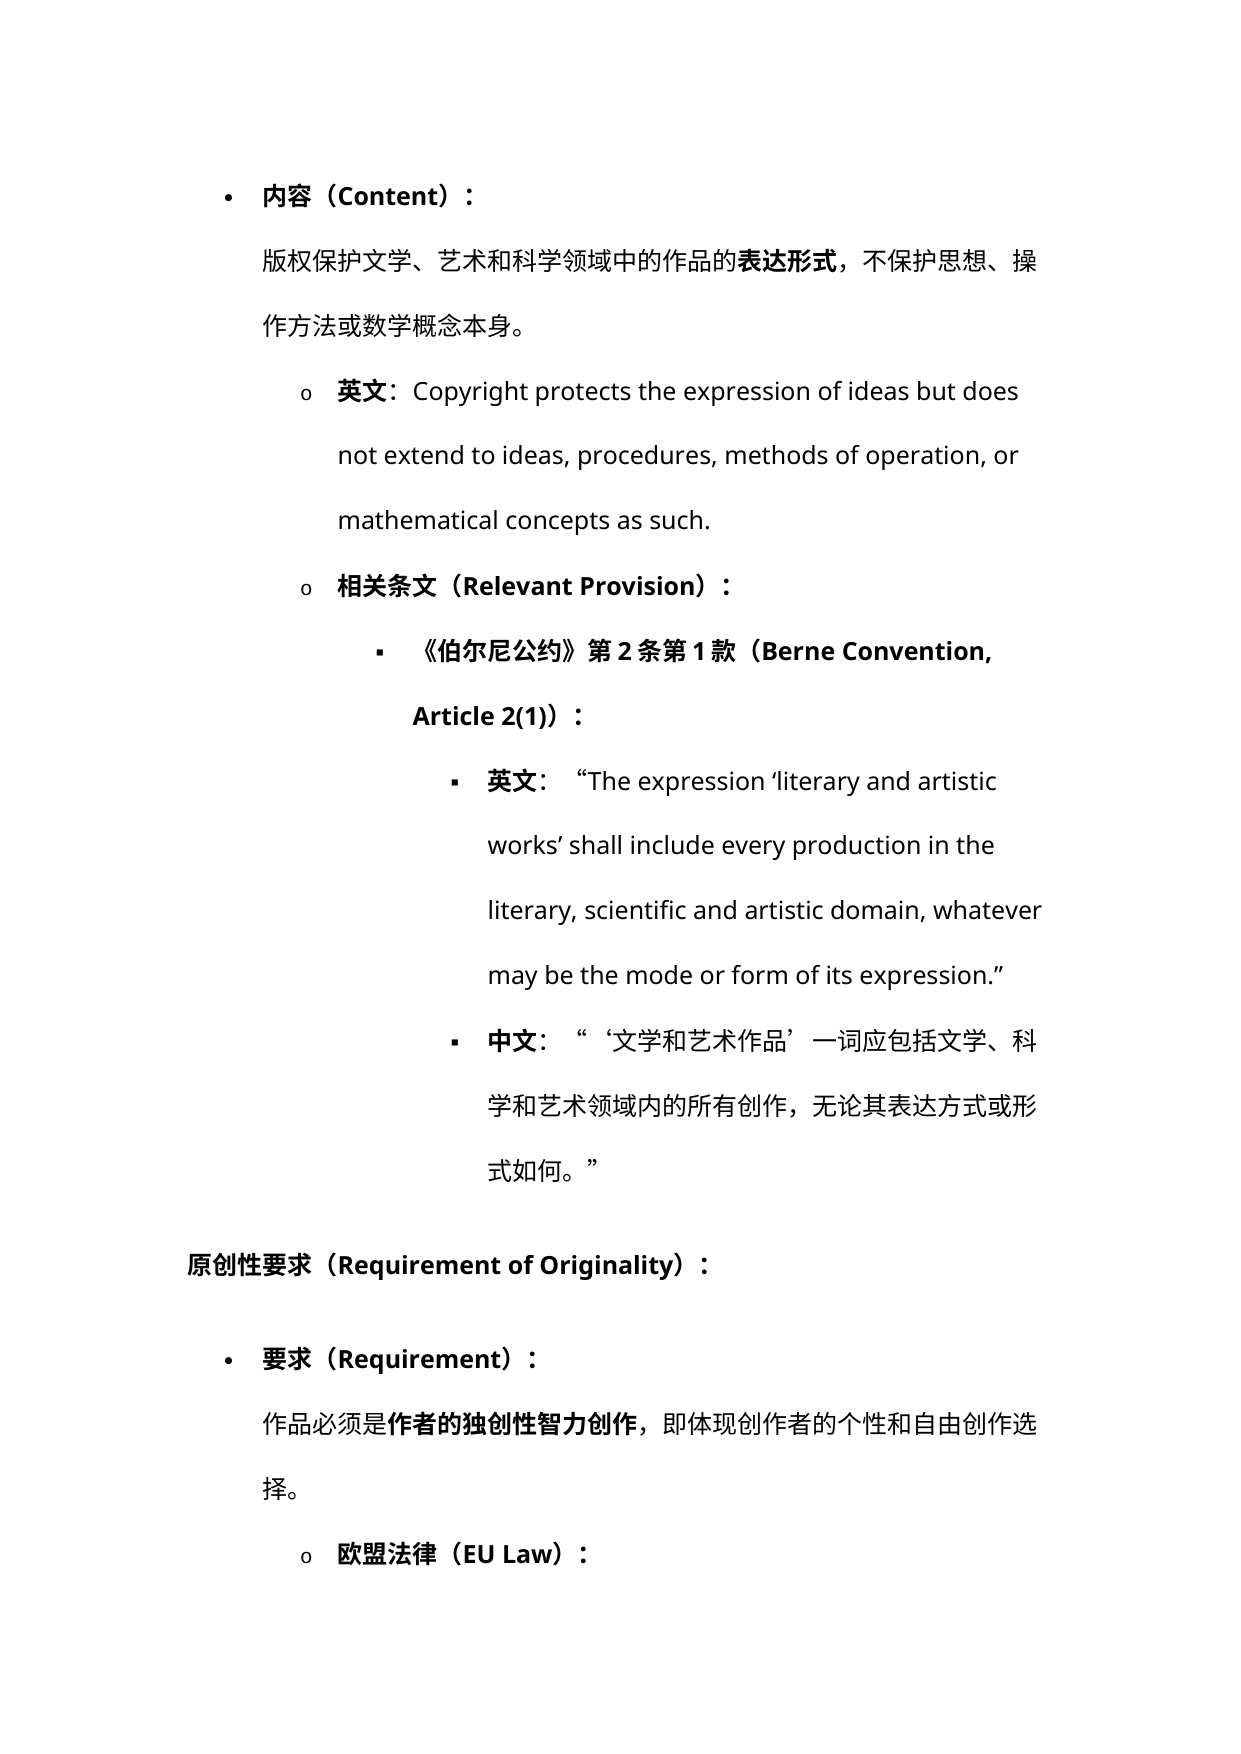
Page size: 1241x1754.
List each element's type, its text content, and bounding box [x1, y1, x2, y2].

list 英文：Copyright protects the expression of ideas but does not extend to ideas, procedures, methods of operation, or mathematical concepts as such. [300, 357, 1053, 552]
list 相关条文（Relevant Provision）： [300, 552, 1053, 617]
list 英文：“The expression ‘literary and artistic works’ shall include every production in the literary, scientific and artistic domain, whatever may be the mode or form of its expression.” [450, 747, 1053, 1007]
text 原创性要求（Requirement of Originality）： [187, 1231, 1053, 1296]
list 《伯尔尼公约》第2条第1款（Berne Convention, Article 2(1)）： [375, 617, 1053, 747]
list 内容（Content）： 版权保护文学、艺术和科学领域中的作品的表达形式，不保护思想、操作方法或数学概念本身。 [225, 162, 1053, 357]
list 欧盟法律（EU Law）： [300, 1520, 1053, 1585]
list 要求（Requirement）： 作品必须是作者的独创性智力创作，即体现创作者的个性和自由创作选择。 [225, 1325, 1053, 1520]
list 中文：“‘文学和艺术作品’一词应包括文学、科学和艺术领域内的所有创作，无论其表达方式或形式如何。” [450, 1007, 1053, 1202]
